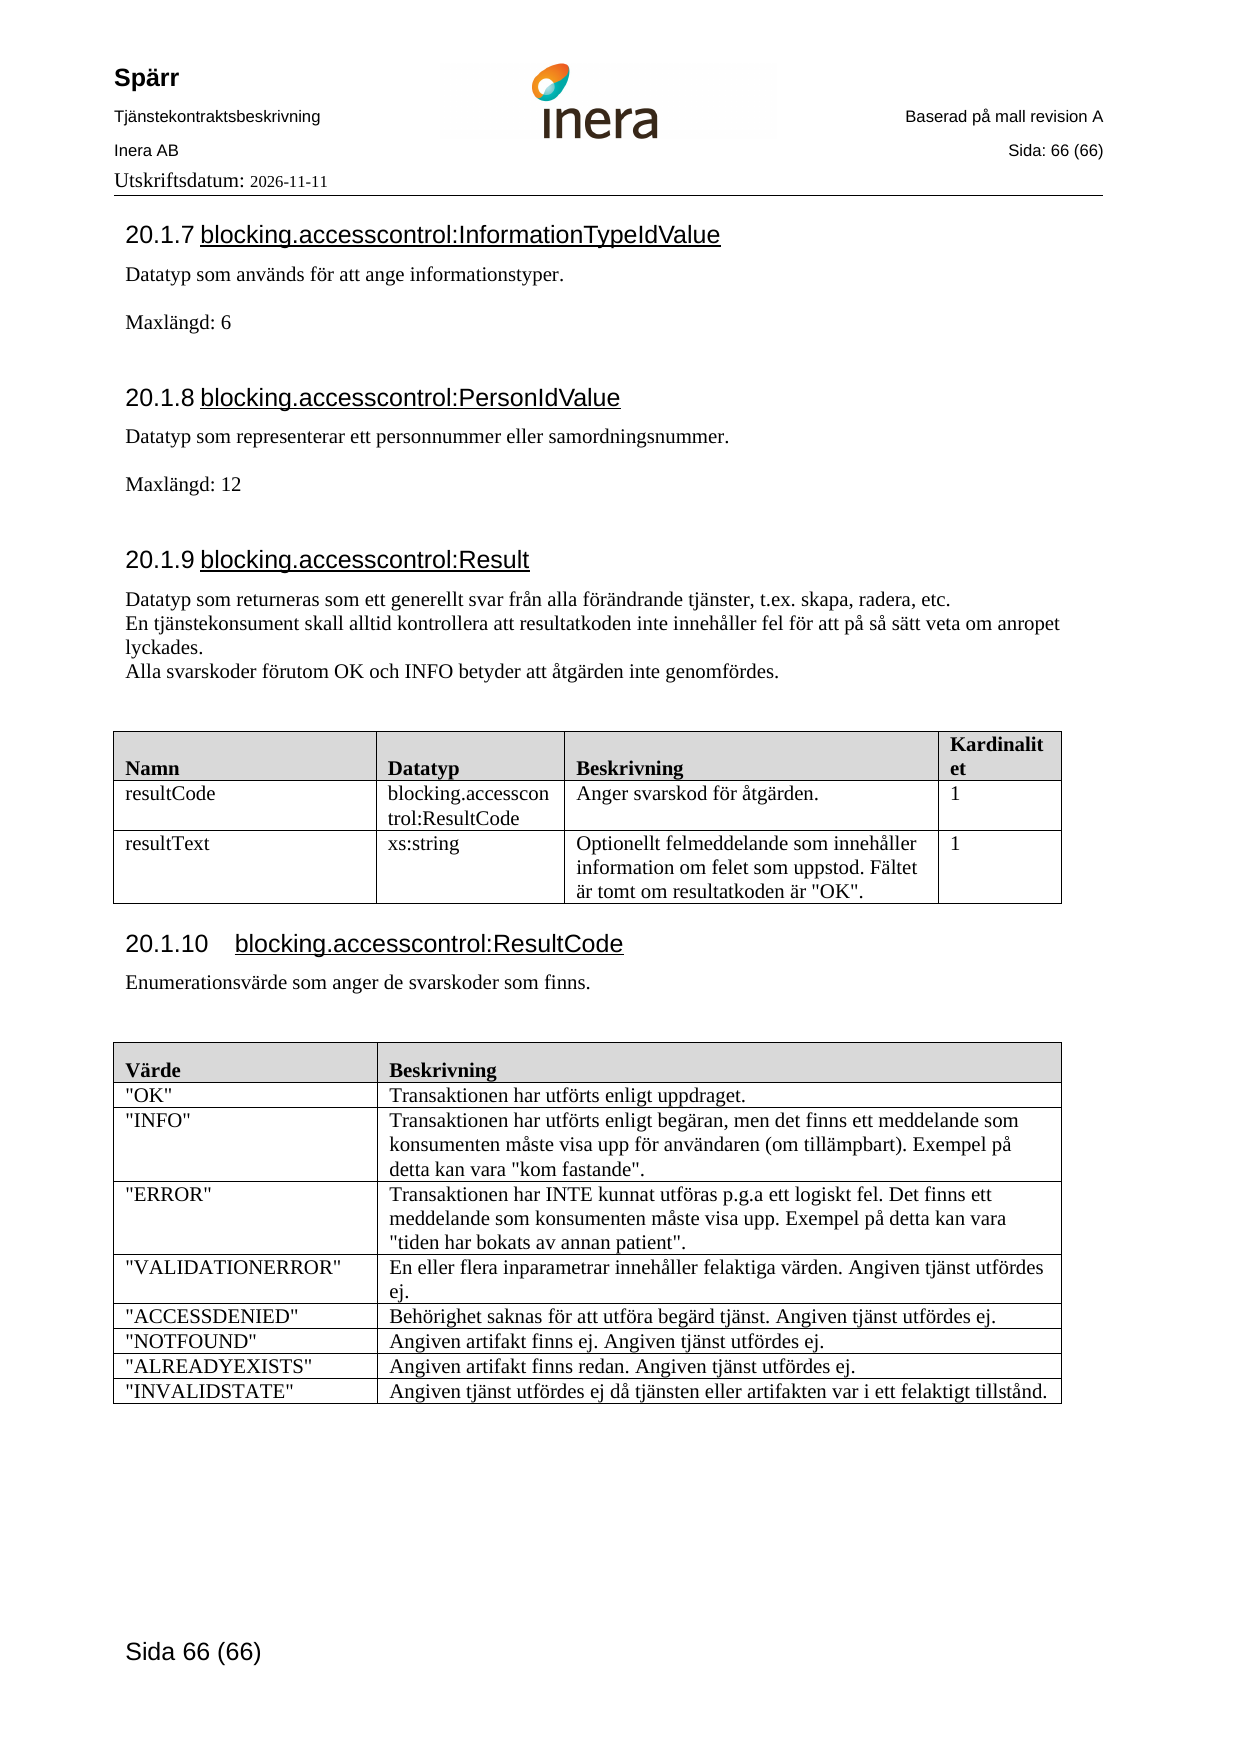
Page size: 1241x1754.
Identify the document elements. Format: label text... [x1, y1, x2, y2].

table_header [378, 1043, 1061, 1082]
picture [439, 63, 777, 139]
subtitle blocking.accesscontrol:PersonIdValue [125, 383, 1115, 412]
subtitle blocking.accesscontrol:ResultCode [125, 929, 1115, 957]
text Enumerationsvärde som anger de svarskoder som finns. [125, 970, 1115, 994]
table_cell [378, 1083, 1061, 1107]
subtitle blocking.accesscontrol:InformationTypeIdValue [125, 221, 1115, 249]
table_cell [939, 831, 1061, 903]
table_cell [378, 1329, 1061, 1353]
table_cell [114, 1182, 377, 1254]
text Datatyp som returneras som ett generellt svar från alla förändrande tjänster, t.ex. skapa, radera, etc. [125, 587, 1115, 611]
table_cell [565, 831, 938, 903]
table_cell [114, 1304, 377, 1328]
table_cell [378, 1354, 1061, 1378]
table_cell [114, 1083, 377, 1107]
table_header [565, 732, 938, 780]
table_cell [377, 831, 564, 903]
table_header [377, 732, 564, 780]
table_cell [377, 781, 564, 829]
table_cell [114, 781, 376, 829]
text En tjänstekonsument skall alltid kontrollera att resultatkoden inte innehåller fel för att på så sätt veta om anropet lyckades. [125, 611, 1115, 659]
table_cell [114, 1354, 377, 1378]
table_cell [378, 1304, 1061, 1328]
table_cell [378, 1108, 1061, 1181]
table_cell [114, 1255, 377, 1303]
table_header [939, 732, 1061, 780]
text Alla svarskoder förutom OK och INFO betyder att åtgärden inte genomfördes. [125, 659, 1115, 683]
subtitle blocking.accesscontrol:Result [125, 546, 1115, 574]
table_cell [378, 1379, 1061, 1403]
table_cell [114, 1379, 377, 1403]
text Maxlängd: 6 [125, 310, 1115, 334]
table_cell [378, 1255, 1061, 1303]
text Datatyp som används för att ange informationstyper. [125, 262, 1115, 286]
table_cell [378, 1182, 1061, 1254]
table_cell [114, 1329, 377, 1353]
text Maxlängd: 12 [125, 472, 1115, 496]
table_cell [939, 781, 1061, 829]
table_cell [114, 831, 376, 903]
text Datatyp som representerar ett personnummer eller samordningsnummer. [125, 424, 1115, 448]
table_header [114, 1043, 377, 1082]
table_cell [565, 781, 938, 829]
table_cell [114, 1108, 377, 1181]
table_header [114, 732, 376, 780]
